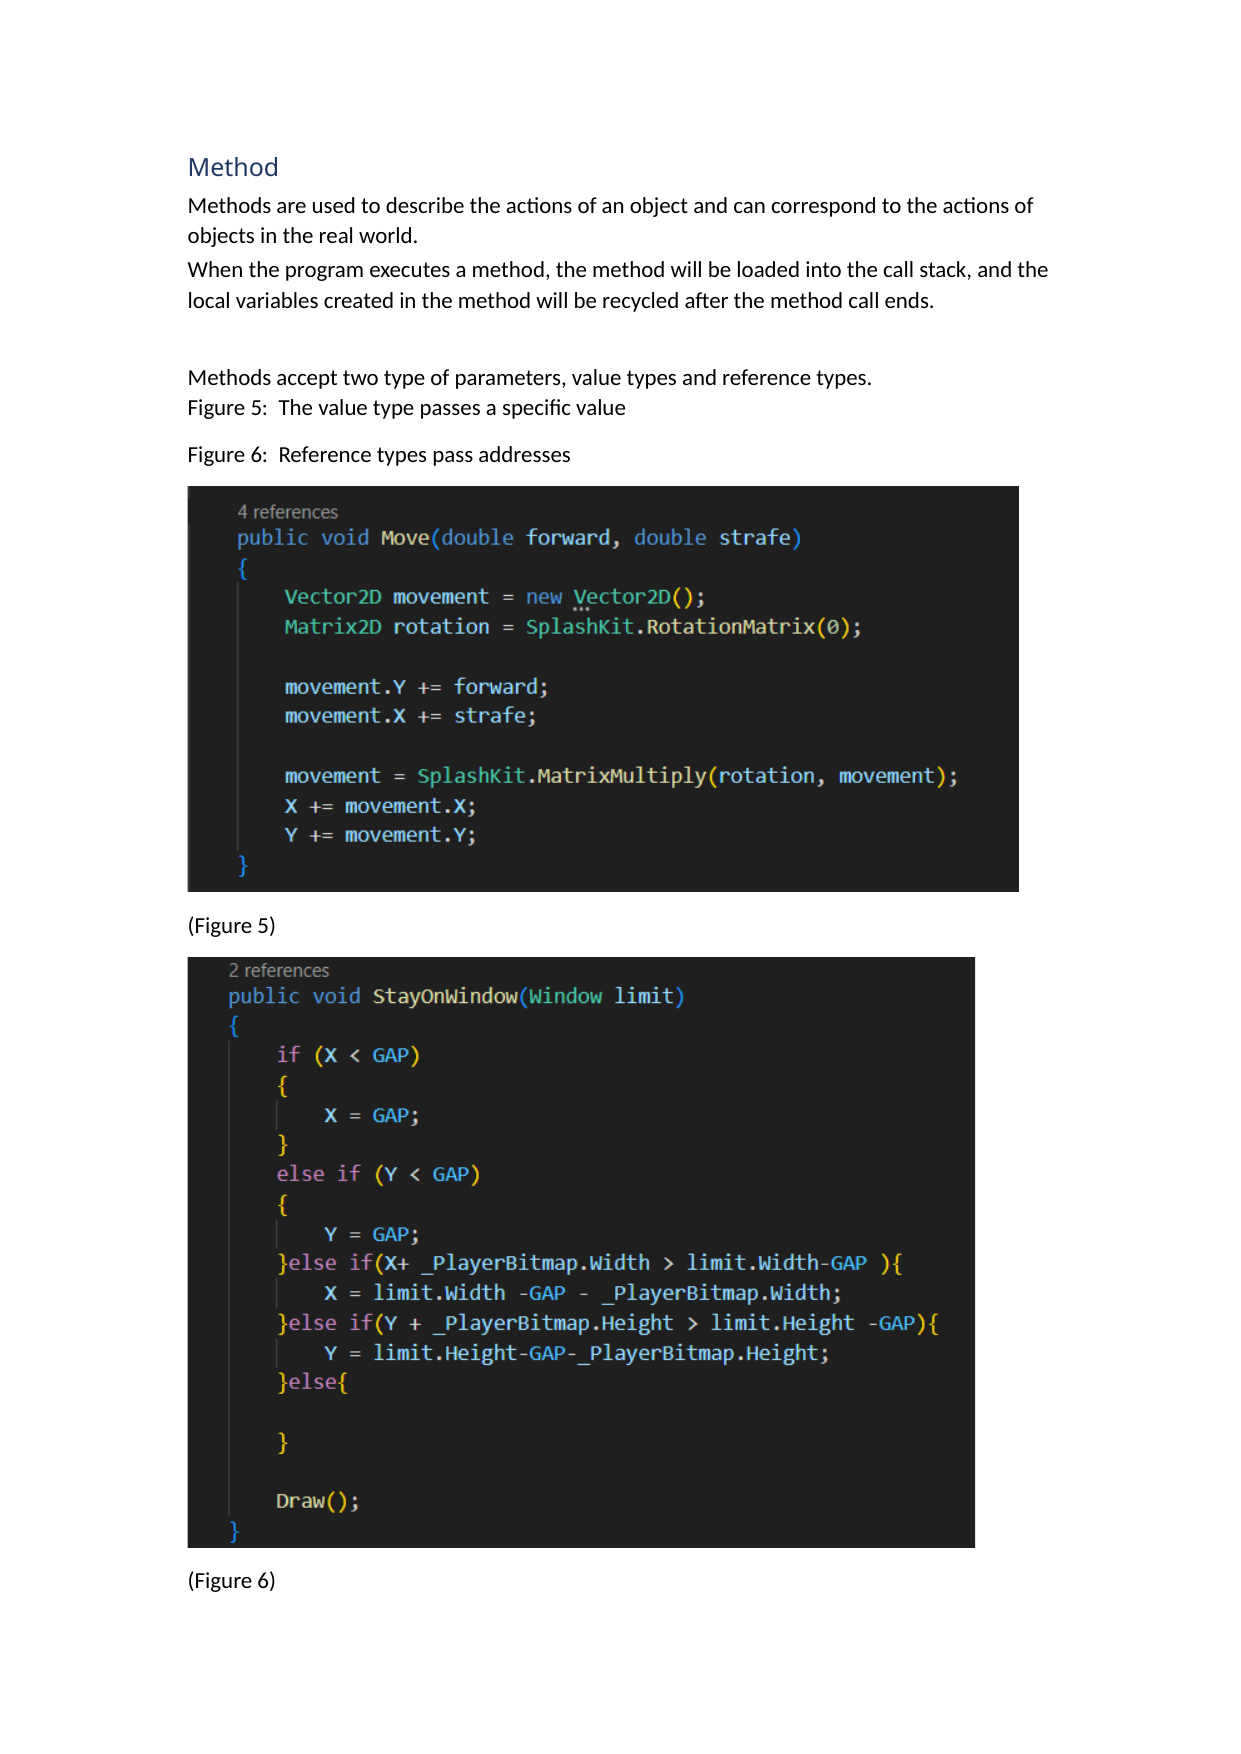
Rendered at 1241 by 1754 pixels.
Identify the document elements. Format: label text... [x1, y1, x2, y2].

text (Figure 5) [187, 911, 1053, 939]
picture [187, 957, 976, 1548]
text (Figure 6) [187, 1567, 1053, 1594]
text Figure 6: Reference types pass addresses [187, 440, 1053, 468]
subtitle When the program executes a method, the method will be loaded into the call stack, and the local variables created in the method will be recycled after the method call ends. [187, 256, 1053, 314]
subtitle Method [187, 150, 1053, 184]
picture [187, 486, 1019, 892]
text Figure 5: The value type passes a specific value [187, 393, 1053, 421]
subtitle Methods are used to describe the actions of an object and can correspond to the actions of objects in the real world. [187, 191, 1053, 249]
subtitle Methods accept two type of parameters, value types and reference types. [187, 363, 1053, 391]
